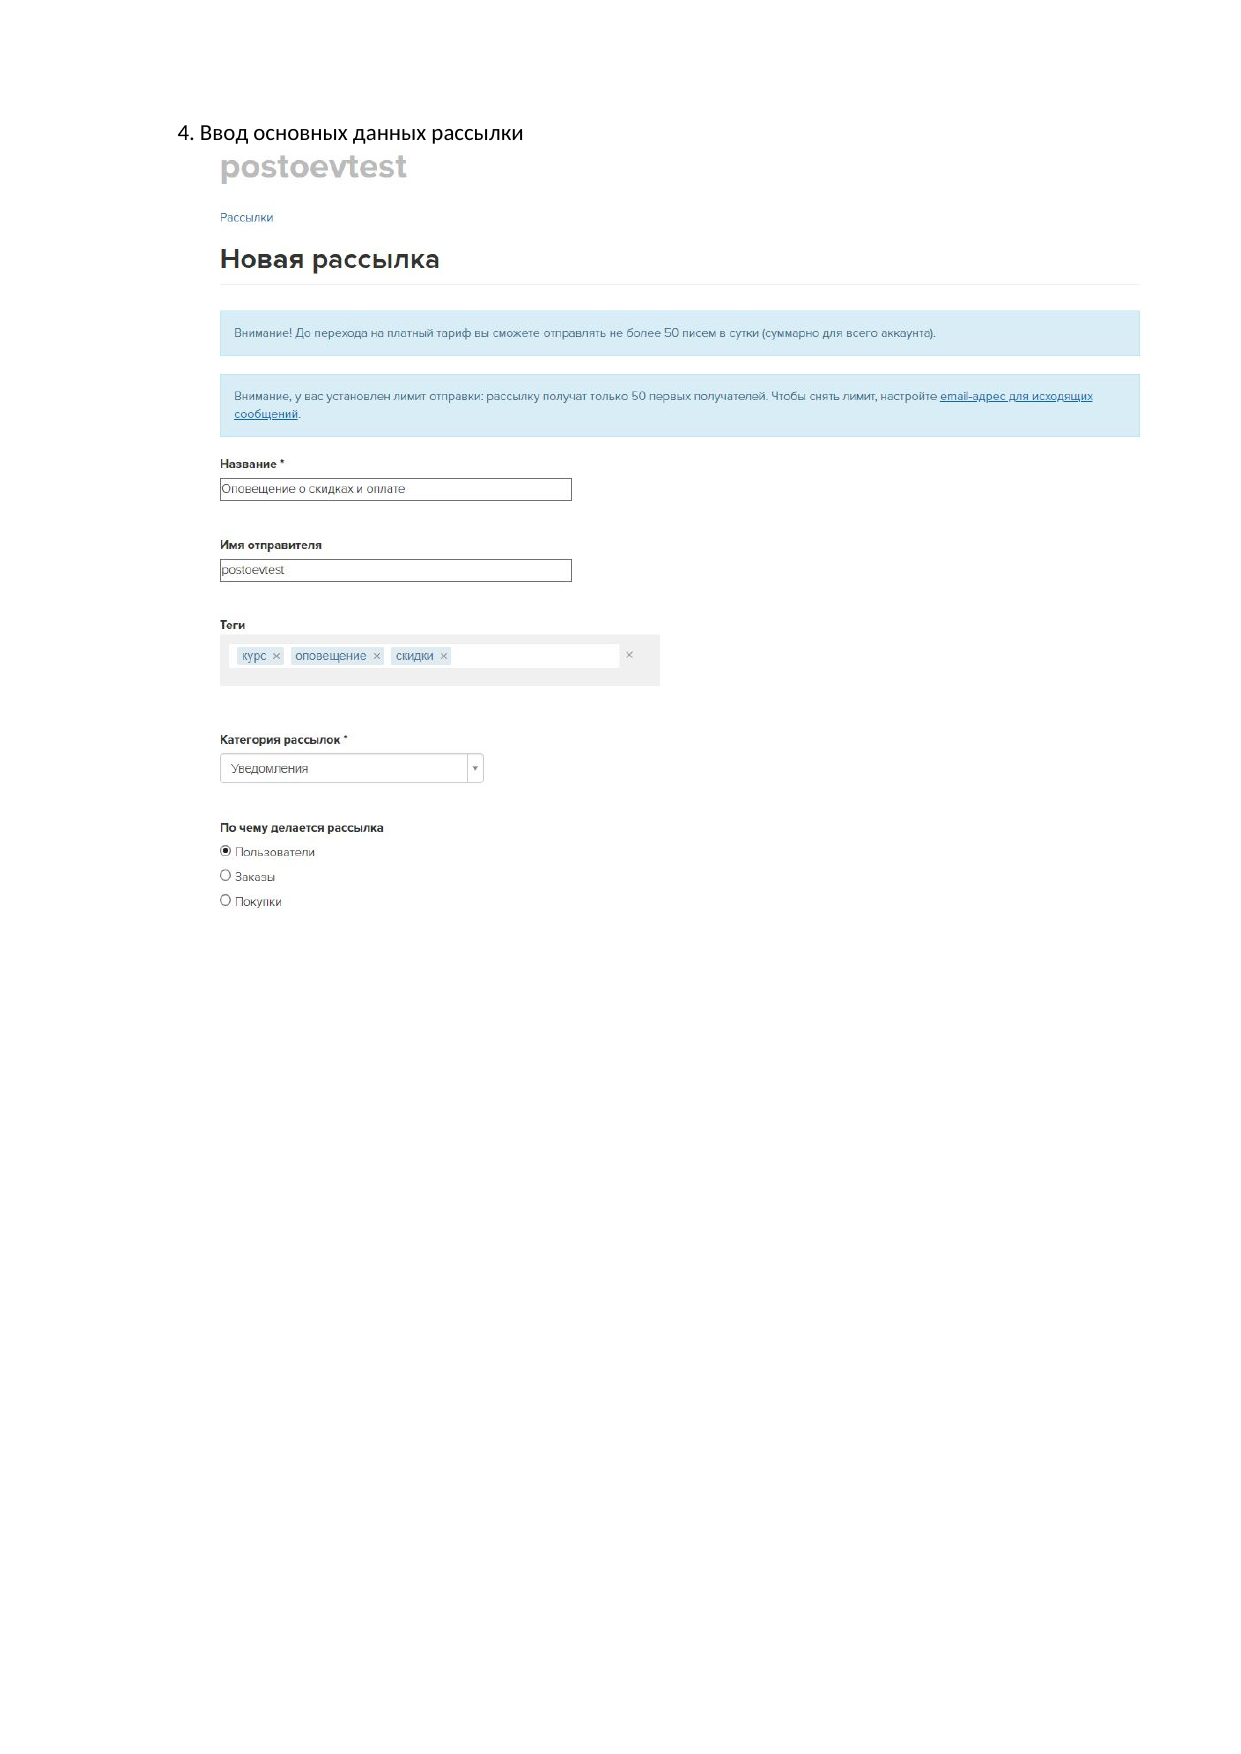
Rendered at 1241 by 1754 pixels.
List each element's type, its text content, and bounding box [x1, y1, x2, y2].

picture [177, 148, 1151, 914]
